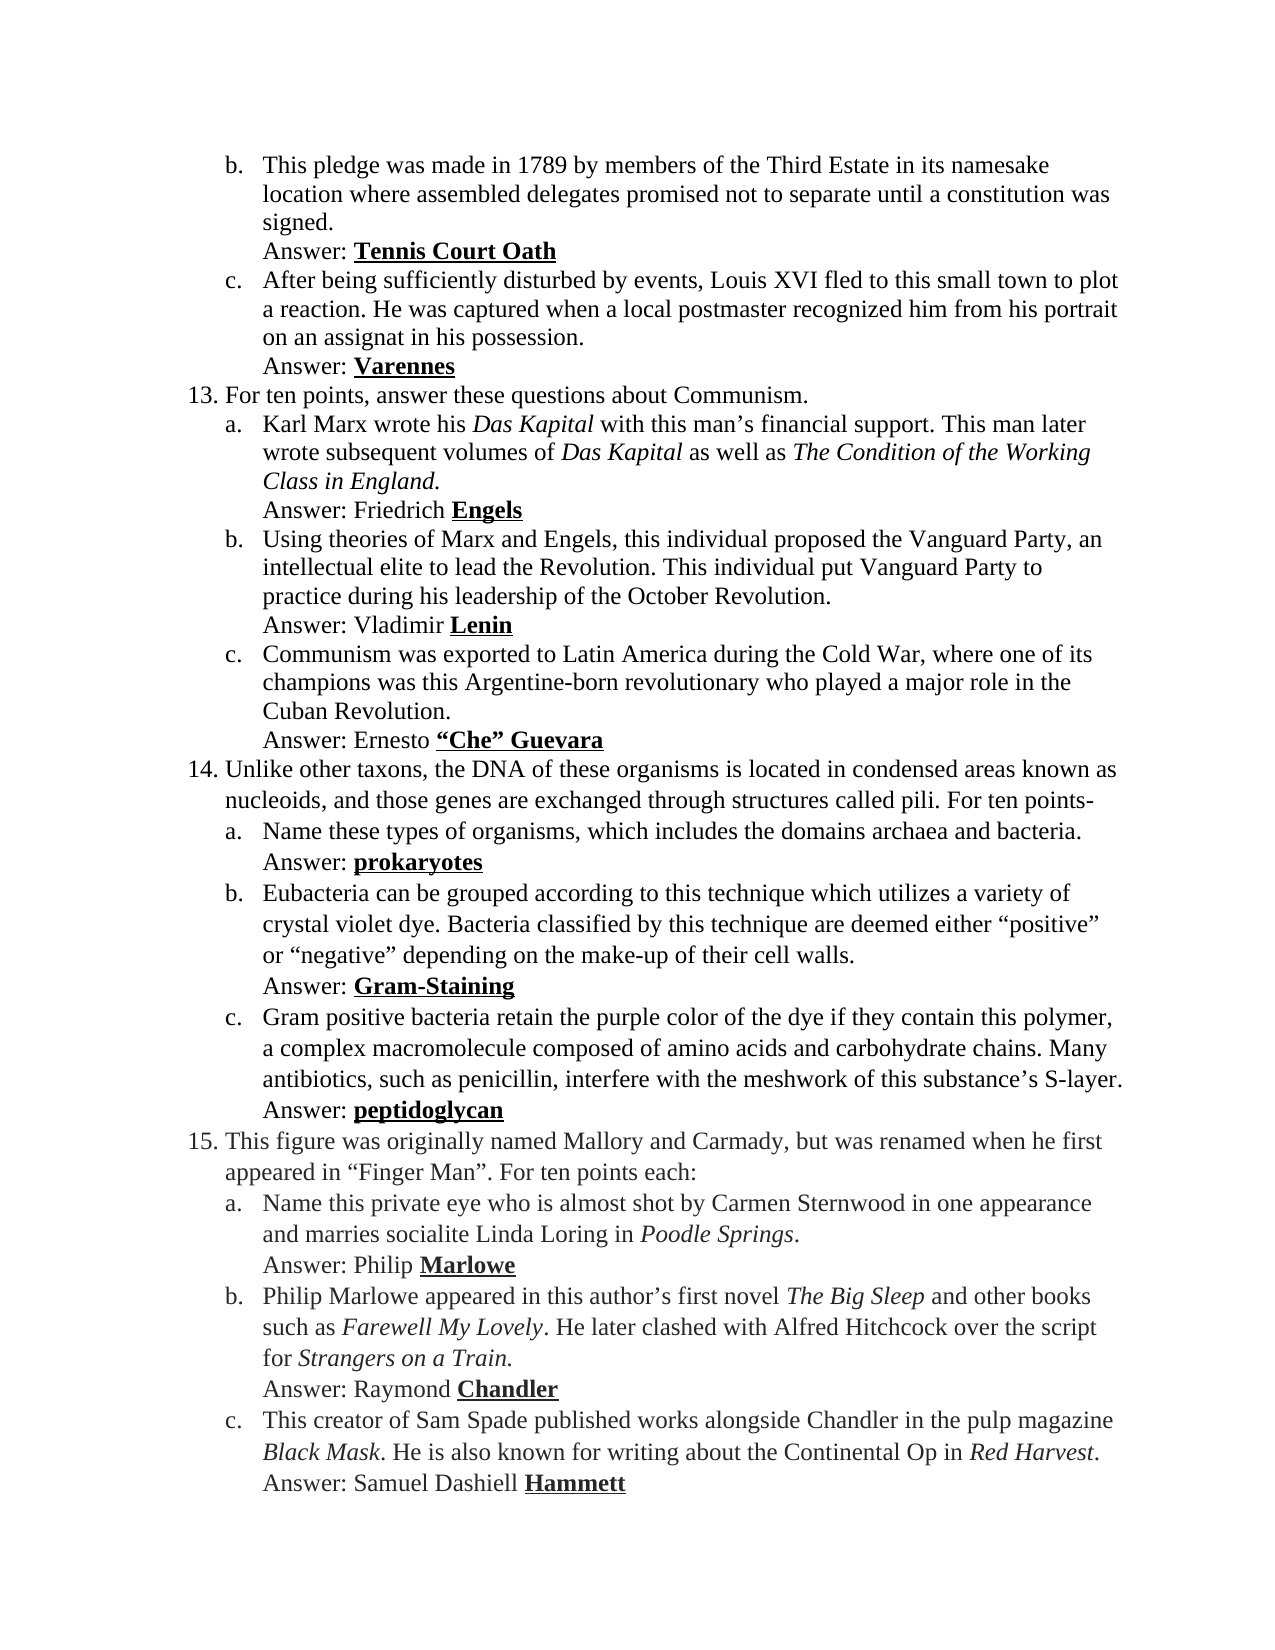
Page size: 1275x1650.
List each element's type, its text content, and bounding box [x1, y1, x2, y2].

list This creator of Sam Spade published works alongside Chandler in the pulp magazine Black Mask. He is also known for writing about the Continental Op in Red Harvest. [225, 1406, 1125, 1465]
list This figure was originally named Mallory and Carmady, but was renamed when he first appeared in “Finger Man”. For ten points each: [187, 1126, 1125, 1186]
text Answer: Varennes [225, 351, 1125, 380]
list Answer: Gram-Staining [225, 971, 1125, 1000]
list Name these types of organisms, which includes the domains archaea and bacteria. [225, 816, 1125, 844]
list Name this private eye who is almost shot by Carmen Sternwood in one appearance and marries socialite Linda Loring in Poodle Springs. [225, 1188, 1125, 1248]
list Gram positive bacteria retain the purple color of the dye if they contain this polymer, a complex macromolecule composed of amino acids and carbohydrate chains. Many antibiotics, such as penicillin, interfere with the meshwork of this substance’s S-layer. [225, 1002, 1125, 1093]
list Eubacteria can be grouped according to this technique which utilizes a variety of crystal violet dye. Bacteria classified by this technique are deemed either “positive” or “negative” depending on the make-up of their cell walls. [225, 878, 1125, 969]
list Karl Marx wrote his Das Kapital with this man’s financial support. This man later wrote subsequent volumes of Das Kapital as well as The Condition of the Working Class in England. [225, 409, 1125, 495]
list Answer: Philip Marlowe [262, 1250, 1125, 1279]
list For ten points, answer these questions about Communism. [187, 380, 1125, 409]
text Answer: Friedrich Engels [187, 495, 1125, 524]
list Communism was exported to Latin America during the Cold War, where one of its champions was this Argentine-born revolutionary who played a major role in the Cuban Revolution. [225, 639, 1125, 725]
text Answer: Vladimir Lenin [187, 610, 1125, 639]
list Answer: prokaryotes [225, 847, 1125, 876]
list Philip Marlowe appeared in this author’s first novel The Big Sleep and other books such as Farewell My Lovely. He later clashed with Alfred Hitchcock over the script for Strangers on a Train. [225, 1281, 1125, 1372]
text Answer: Ernesto “Che” Guevara [225, 725, 1125, 754]
text Answer: Tennis Court Oath [187, 236, 1125, 265]
list After being sufficiently disturbed by events, Louis XVI fled to this small town to plot a reaction. He was captured when a local postmaster recognized him from his portrait on an assignat in his possession. [225, 265, 1125, 351]
list Using theories of Marx and Engels, this individual proposed the Vanguard Party, an intellectual elite to lead the Revolution. This individual put Vanguard Party to practice during his leadership of the October Revolution. [225, 524, 1125, 610]
list Unlike other taxons, the DNA of these organisms is located in condensed areas known as nucleoids, and those genes are exchanged through structures called pili. For ten points- [187, 754, 1125, 813]
list This pledge was made in 1789 by members of the Third Estate in its namesake location where assembled delegates promised not to separate until a constitution was signed. [225, 150, 1125, 236]
list Answer: Samuel Dashiell Hammett [262, 1468, 1125, 1496]
list Answer: peptidoglycan [225, 1095, 1125, 1124]
list Answer: Raymond Chandler [262, 1374, 1125, 1403]
